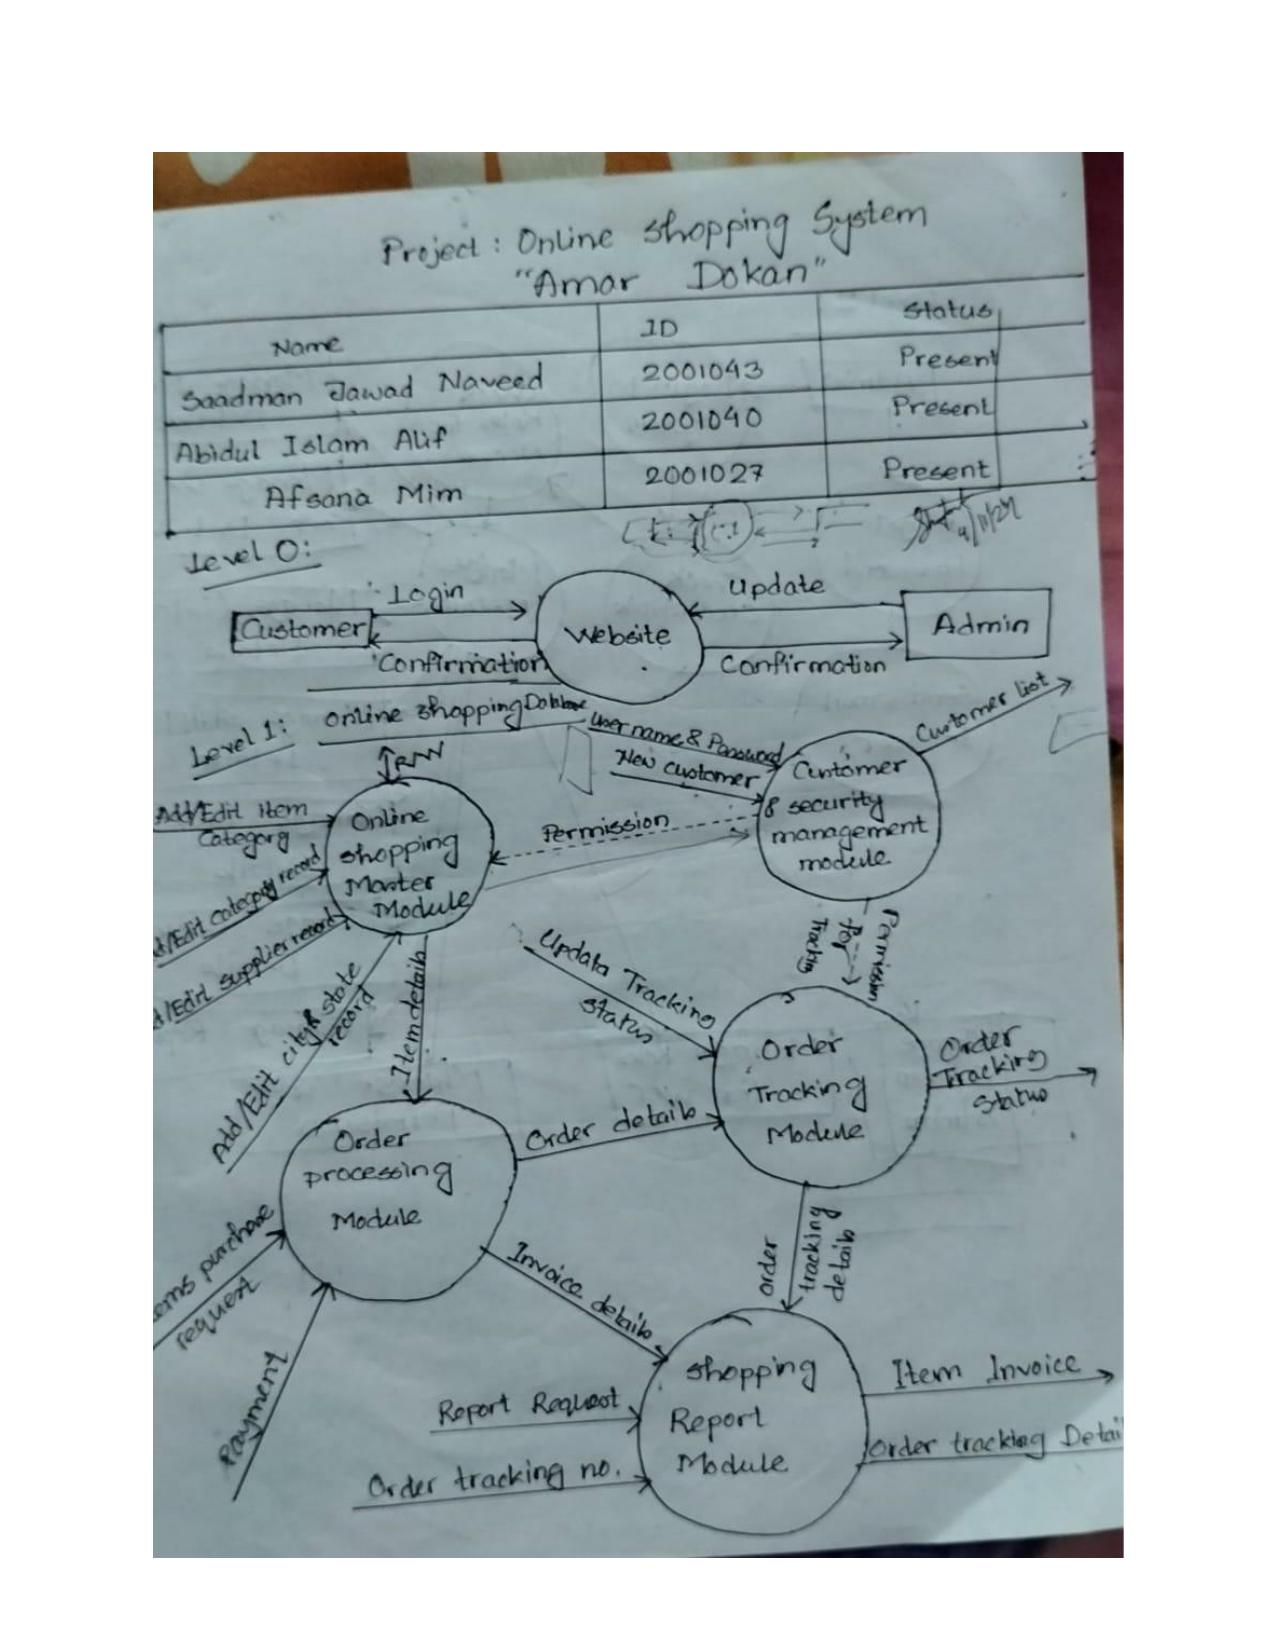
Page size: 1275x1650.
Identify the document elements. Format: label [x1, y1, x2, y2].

picture [153, 152, 1124, 1558]
